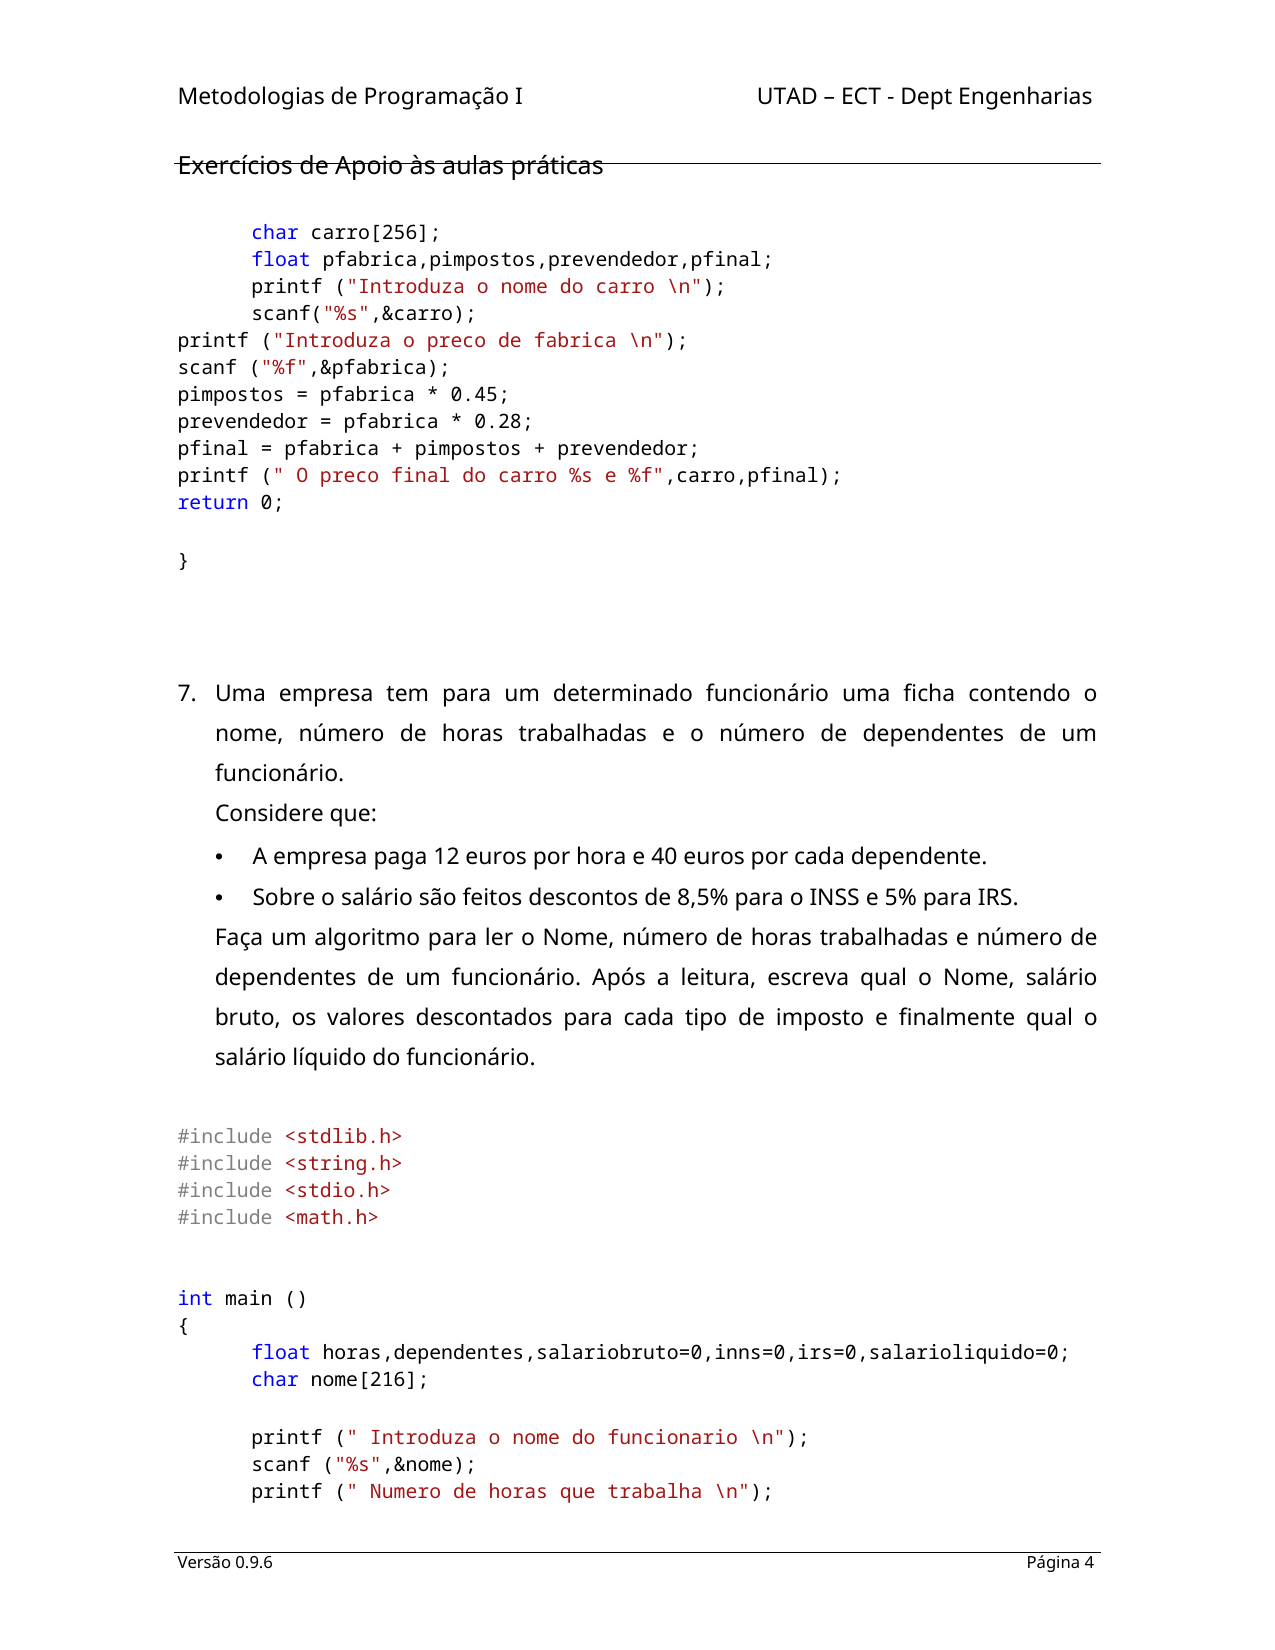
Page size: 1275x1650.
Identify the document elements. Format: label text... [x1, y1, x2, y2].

text { [177, 1311, 1098, 1338]
text } [177, 547, 1098, 573]
text printf (" O preco final do carro %s e %f",carro,pfinal); [177, 461, 1098, 488]
text #include <stdlib.h> [177, 1122, 1098, 1149]
text return 0; [177, 488, 1098, 515]
text float horas,dependentes,salariobruto=0,inns=0,irs=0,salarioliquido=0; [177, 1338, 1098, 1365]
text int main () [177, 1284, 1098, 1311]
list Uma empresa tem para um determinado funcionário uma ficha contendo o nome, número de horas trabalhadas e o número de dependentes de um funcionário. [177, 677, 1098, 788]
text printf ("Introduza o nome do carro \n"); [177, 272, 1098, 299]
text printf (" Numero de horas que trabalha \n"); [177, 1477, 1098, 1504]
text Faça um algoritmo para ler o Nome, número de horas trabalhadas e número de dependentes de um funcionário. Após a leitura, escreva qual o Nome, salário bruto, os valores descontados para cada tipo de imposto e finalmente qual o salário líquido do funcionário. [214, 921, 1098, 1073]
text char carro[256]; [177, 218, 1098, 246]
text prevendedor = pfabrica * 0.28; [177, 407, 1098, 434]
text #include <string.h> [177, 1149, 1098, 1176]
text #include <stdio.h> [177, 1176, 1098, 1203]
text scanf("%s",&carro); [177, 299, 1098, 326]
text float pfabrica,pimpostos,prevendedor,pfinal; [177, 246, 1098, 272]
list Sobre o salário são feitos descontos de 8,5% para o INSS e 5% para IRS. [215, 881, 1091, 912]
text char nome[216]; [177, 1365, 1098, 1392]
text printf (" Introduza o nome do funcionario \n"); [177, 1423, 1098, 1450]
text printf ("Introduza o preco de fabrica \n"); [177, 326, 1098, 353]
text scanf ("%f",&pfabrica); [177, 353, 1098, 380]
text scanf ("%s",&nome); [177, 1450, 1098, 1477]
text pimpostos = pfabrica * 0.45; [177, 380, 1098, 407]
text #include <math.h> [177, 1203, 1098, 1230]
text pfinal = pfabrica + pimpostos + prevendedor; [177, 434, 1098, 461]
text Considere que: [215, 797, 1098, 829]
list A empresa paga 12 euros por hora e 40 euros por cada dependente. [215, 842, 1091, 870]
